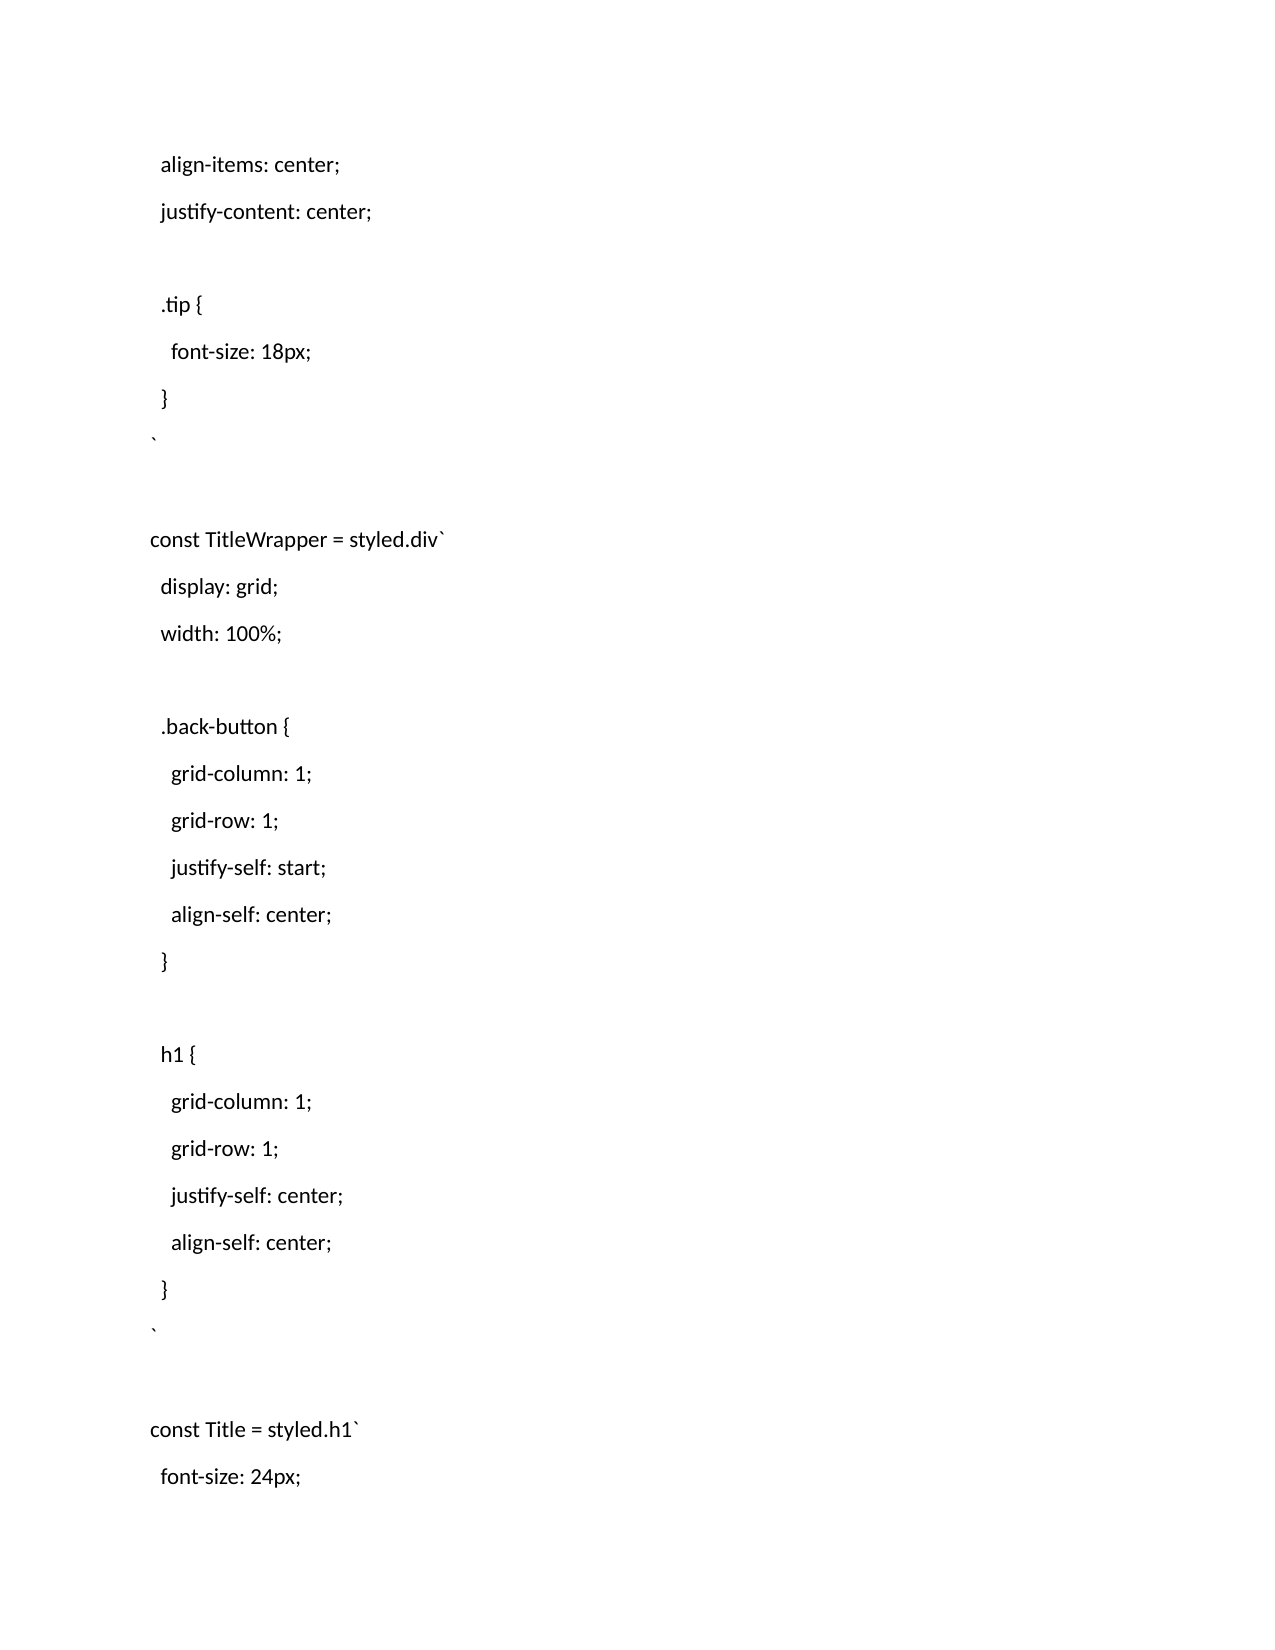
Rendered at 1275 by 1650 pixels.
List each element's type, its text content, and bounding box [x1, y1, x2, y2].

text font-size: 24px; [150, 1462, 1125, 1491]
text .tip { [150, 291, 1125, 319]
text grid-column: 1; [150, 1087, 1125, 1116]
text grid-row: 1; [150, 1134, 1125, 1162]
text display: grid; [150, 572, 1125, 600]
text const Title = styled.h1` [150, 1416, 1125, 1444]
text align-self: center; [150, 900, 1125, 928]
text grid-row: 1; [150, 806, 1125, 834]
text } [150, 1275, 1125, 1303]
text ` [150, 1322, 1125, 1350]
text h1 { [150, 1041, 1125, 1069]
text justify-self: center; [150, 1181, 1125, 1209]
text } [150, 384, 1125, 412]
text justify-content: center; [150, 197, 1125, 225]
text const TitleWrapper = styled.div` [150, 525, 1125, 553]
text align-items: center; [150, 150, 1125, 178]
text .back-button { [150, 712, 1125, 741]
text ` [150, 431, 1125, 459]
text align-self: center; [150, 1228, 1125, 1256]
text justify-self: start; [150, 853, 1125, 881]
text grid-column: 1; [150, 759, 1125, 787]
text font-size: 18px; [150, 337, 1125, 366]
text width: 100%; [150, 619, 1125, 647]
text } [150, 947, 1125, 975]
